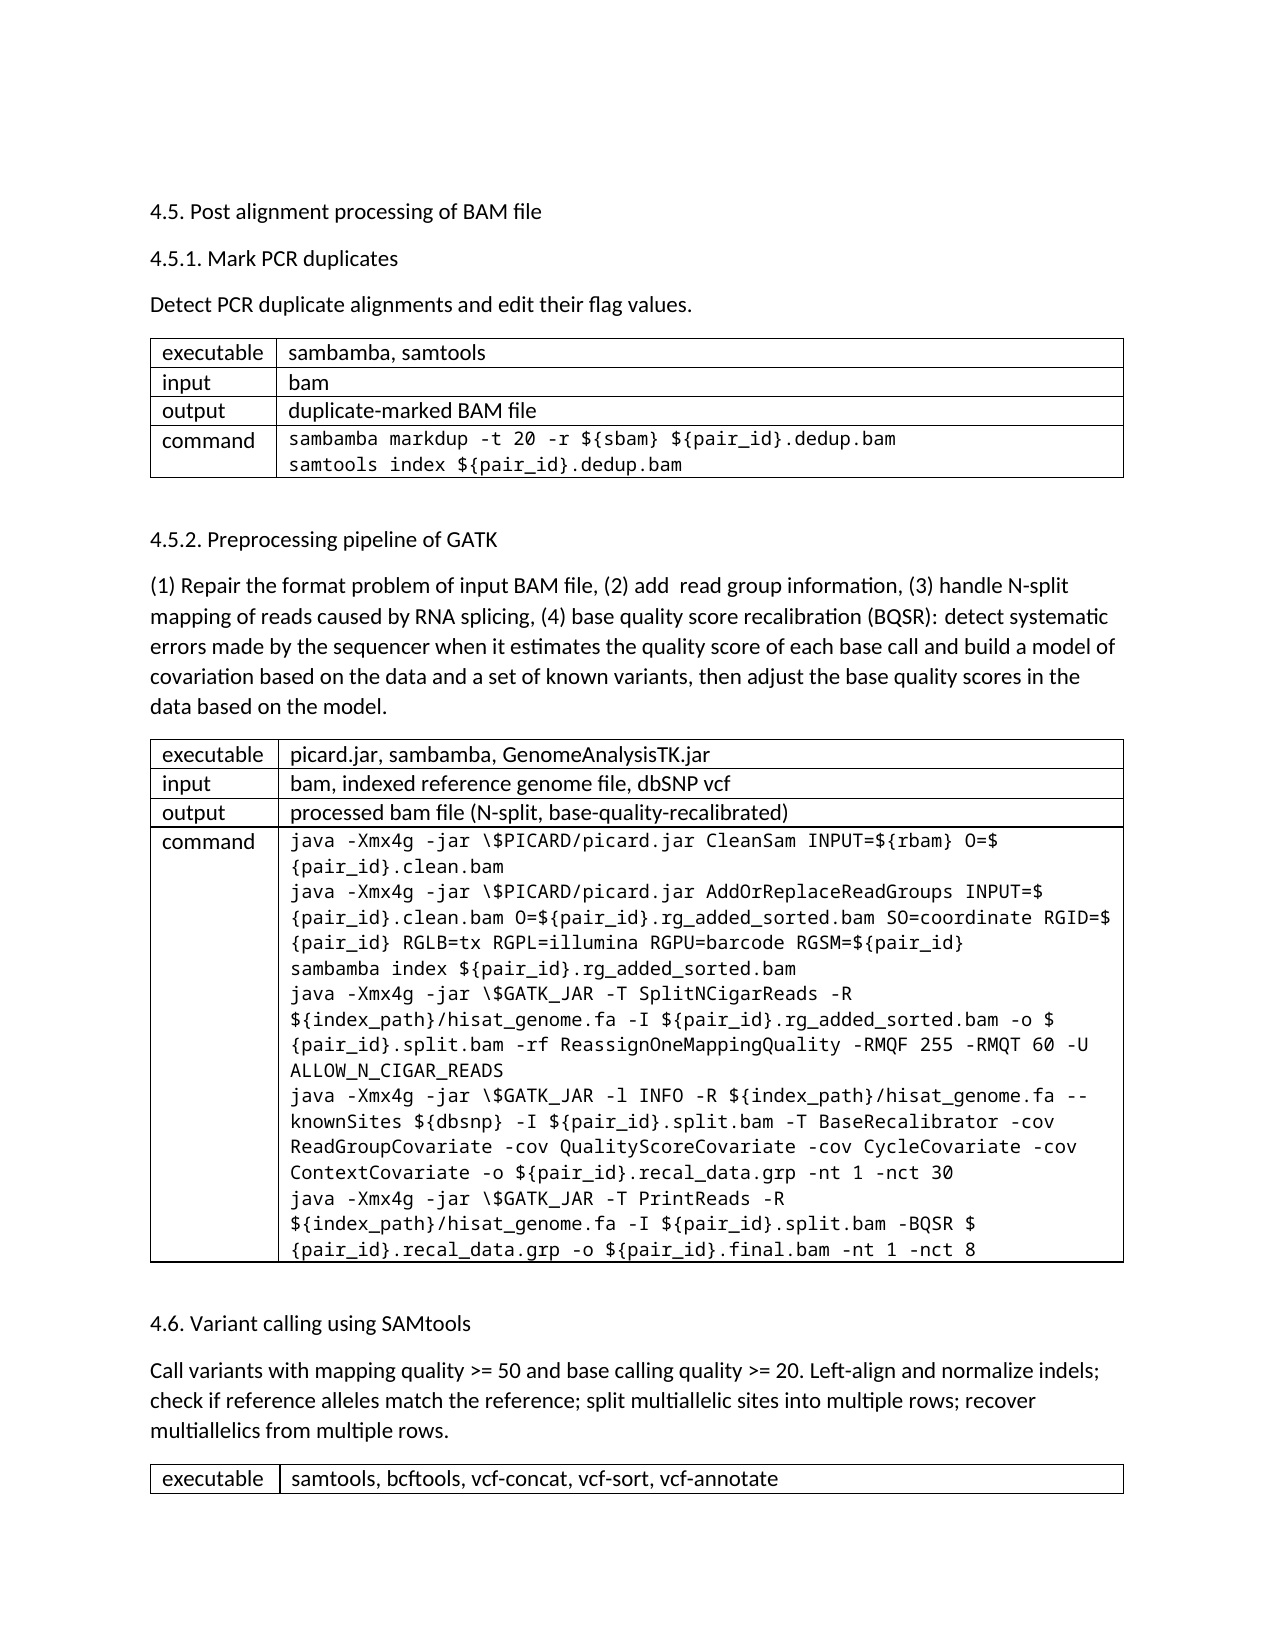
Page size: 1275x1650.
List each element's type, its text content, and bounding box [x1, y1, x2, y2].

table_header samtools, bcftools, vcf-concat, vcf-sort, vcf-annotate [281, 1465, 1123, 1492]
text 4.5. Post alignment processing of BAM file [150, 197, 1125, 225]
table_cell input [151, 769, 278, 797]
text (1) Repair the format problem of input BAM file, (2) add read group information, (3) handle N-split mapping of reads caused by RNA splicing, (4) base quality score recalibration (BQSR): detect systematic errors made by the sequencer when it estimates the quality score of each base call and build a model of covariation based on the data and a set of known variants, then adjust the base quality scores in the data based on the model. [150, 572, 1125, 720]
table_cell command [151, 426, 276, 477]
table_cell duplicate-marked BAM file [277, 397, 1123, 425]
table_header picard.jar, sambamba, GenomeAnalysisTK.jar [279, 740, 1123, 768]
table_cell sambamba markdup -t 20 -r ${sbam} ${pair_id}.dedup.bam samtools index ${pair_id}.dedup.bam [277, 426, 1123, 477]
table_cell bam [277, 368, 1123, 396]
table_header executable [151, 339, 276, 367]
table_header sambamba, samtools [277, 339, 1123, 367]
table_header executable [151, 1465, 279, 1492]
table_cell processed bam file (N-split, base-quality-recalibrated) [279, 799, 1123, 826]
table_cell java -Xmx4g -jar \$PICARD/picard.jar CleanSam INPUT=${rbam} O=${pair_id}.clean.bam java -Xmx4g -jar \$PICARD/picard.jar AddOrReplaceReadGroups INPUT=${pair_id}.clean.bam O=${pair_id}.rg_added_sorted.bam SO=coordinate RGID=${pair_id} RGLB=tx RGPL=illumina RGPU=barcode RGSM=${pair_id} sambamba index ${pair_id}.rg_added_sorted.bam java -Xmx4g -jar \$GATK_JAR -T SplitNCigarReads -R ${index_path}/hisat_genome.fa -I ${pair_id}.rg_added_sorted.bam -o ${pair_id}.split.bam -rf ReassignOneMappingQuality -RMQF 255 -RMQT 60 -U ALLOW_N_CIGAR_READS java -Xmx4g -jar \$GATK_JAR -l INFO -R ${index_path}/hisat_genome.fa --knownSites ${dbsnp} -I ${pair_id}.split.bam -T BaseRecalibrator -cov ReadGroupCovariate -cov QualityScoreCovariate -cov CycleCovariate -cov ContextCovariate -o ${pair_id}.recal_data.grp -nt 1 -nct 30 java -Xmx4g -jar \$GATK_JAR -T PrintReads -R ${index_path}/hisat_genome.fa -I ${pair_id}.split.bam -BQSR ${pair_id}.recal_data.grp -o ${pair_id}.final.bam -nt 1 -nct 8 [279, 828, 1123, 1261]
table_cell bam, indexed reference genome file, dbSNP vcf [279, 769, 1123, 797]
text 4.5.2. Preprocessing pipeline of GATK [150, 525, 1125, 553]
text Detect PCR duplicate alignments and edit their flag values. [150, 291, 1125, 319]
text 4.5.1. Mark PCR duplicates [150, 244, 1125, 272]
table_header executable [151, 740, 278, 768]
table_cell output [151, 397, 276, 425]
table_cell output [151, 799, 278, 826]
text 4.6. Variant calling using SAMtools [150, 1309, 1125, 1337]
table_cell input [151, 368, 276, 396]
text Call variants with mapping quality >= 50 and base calling quality >= 20. Left-align and normalize indels; check if reference alleles match the reference; split multiallelic sites into multiple rows; recover multiallelics from multiple rows. [150, 1356, 1125, 1444]
table_cell command [151, 828, 278, 1261]
